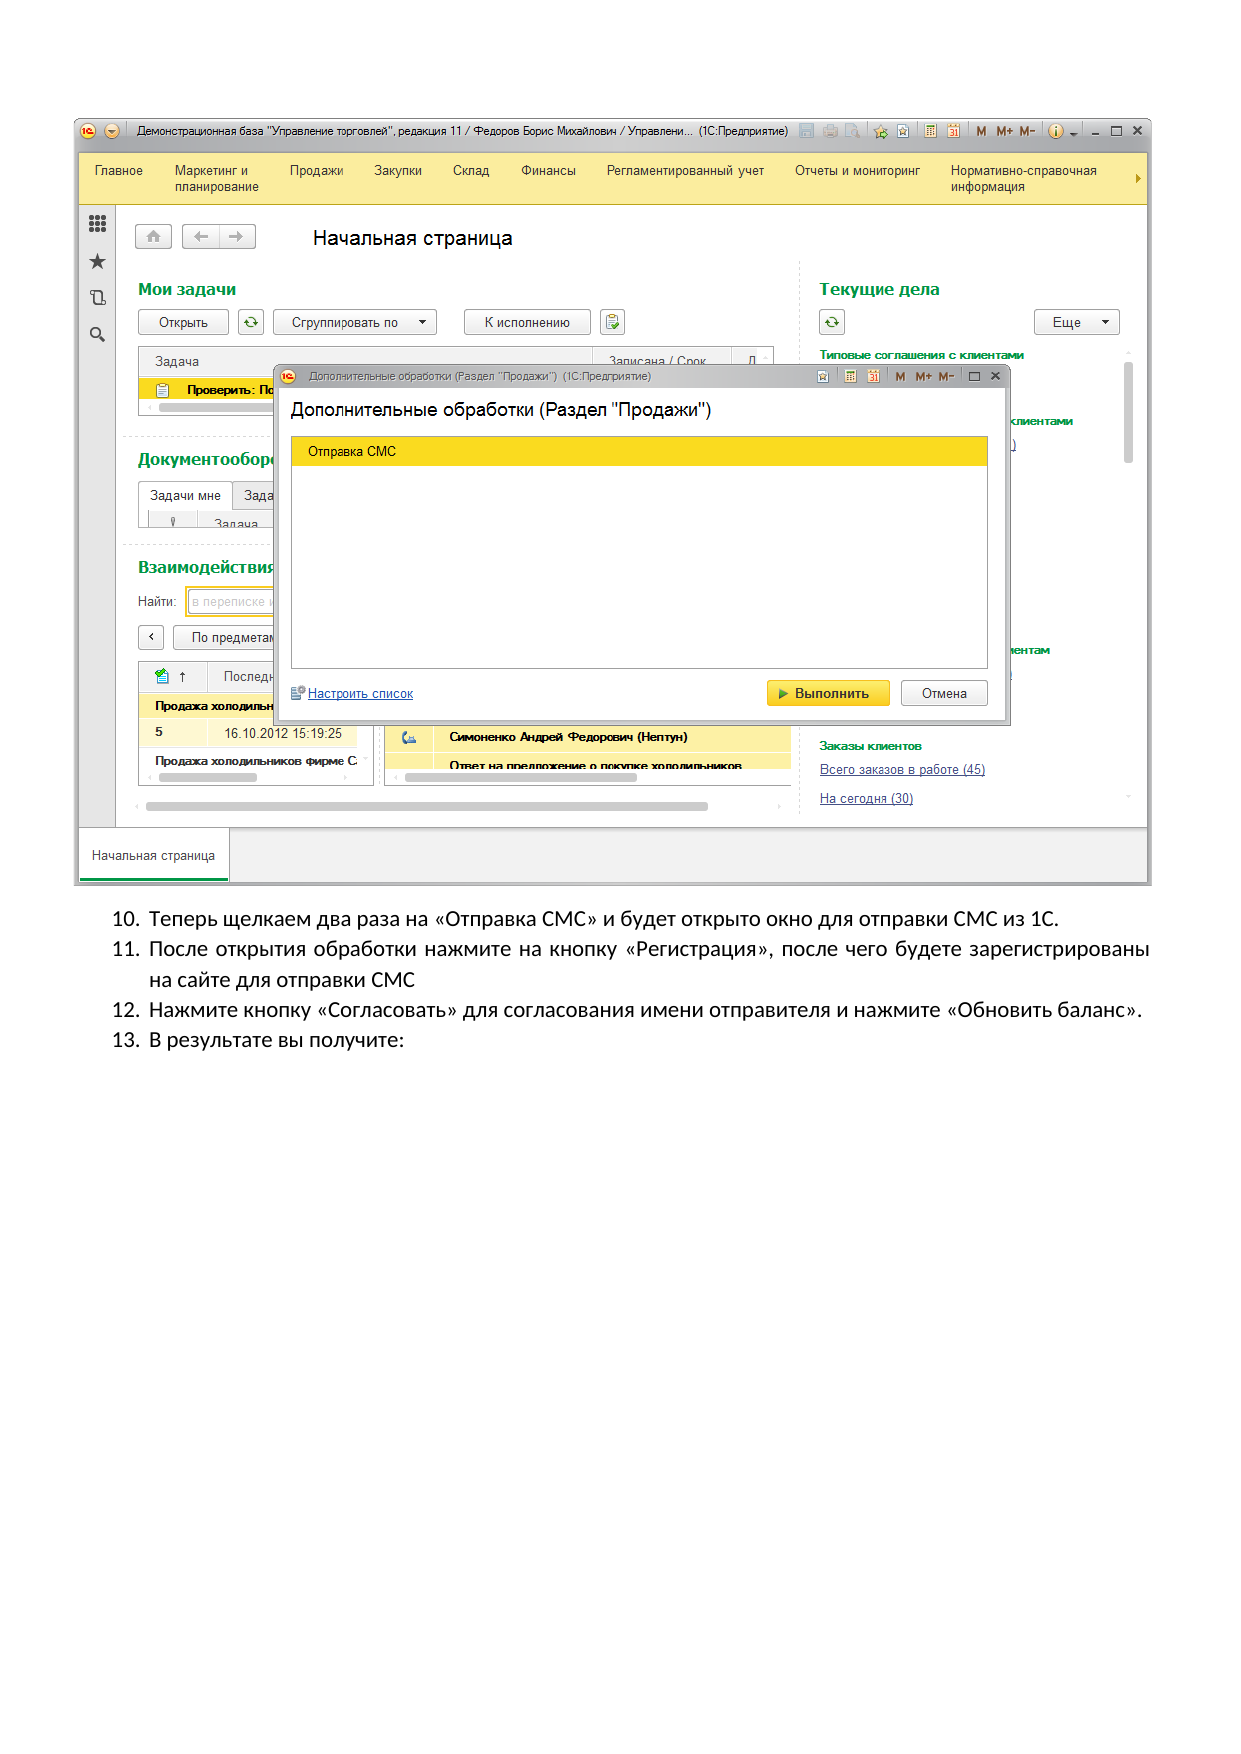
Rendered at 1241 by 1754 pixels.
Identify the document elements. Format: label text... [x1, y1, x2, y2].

picture [73, 118, 1152, 886]
list В результате вы получите: [111, 1025, 1152, 1053]
list Нажмите кнопку «Согласовать» для согласования имени отправителя и нажмите «Обновить баланс». [111, 995, 1152, 1023]
list После открытия обработки нажмите на кнопку «Регистрация», после чего будете зарегистрированы на сайте для отправки СМС [111, 934, 1152, 993]
list Теперь щелкаем два раза на «Отправка СМС» и будет открыто окно для отправки СМС из 1С. [111, 904, 1152, 932]
